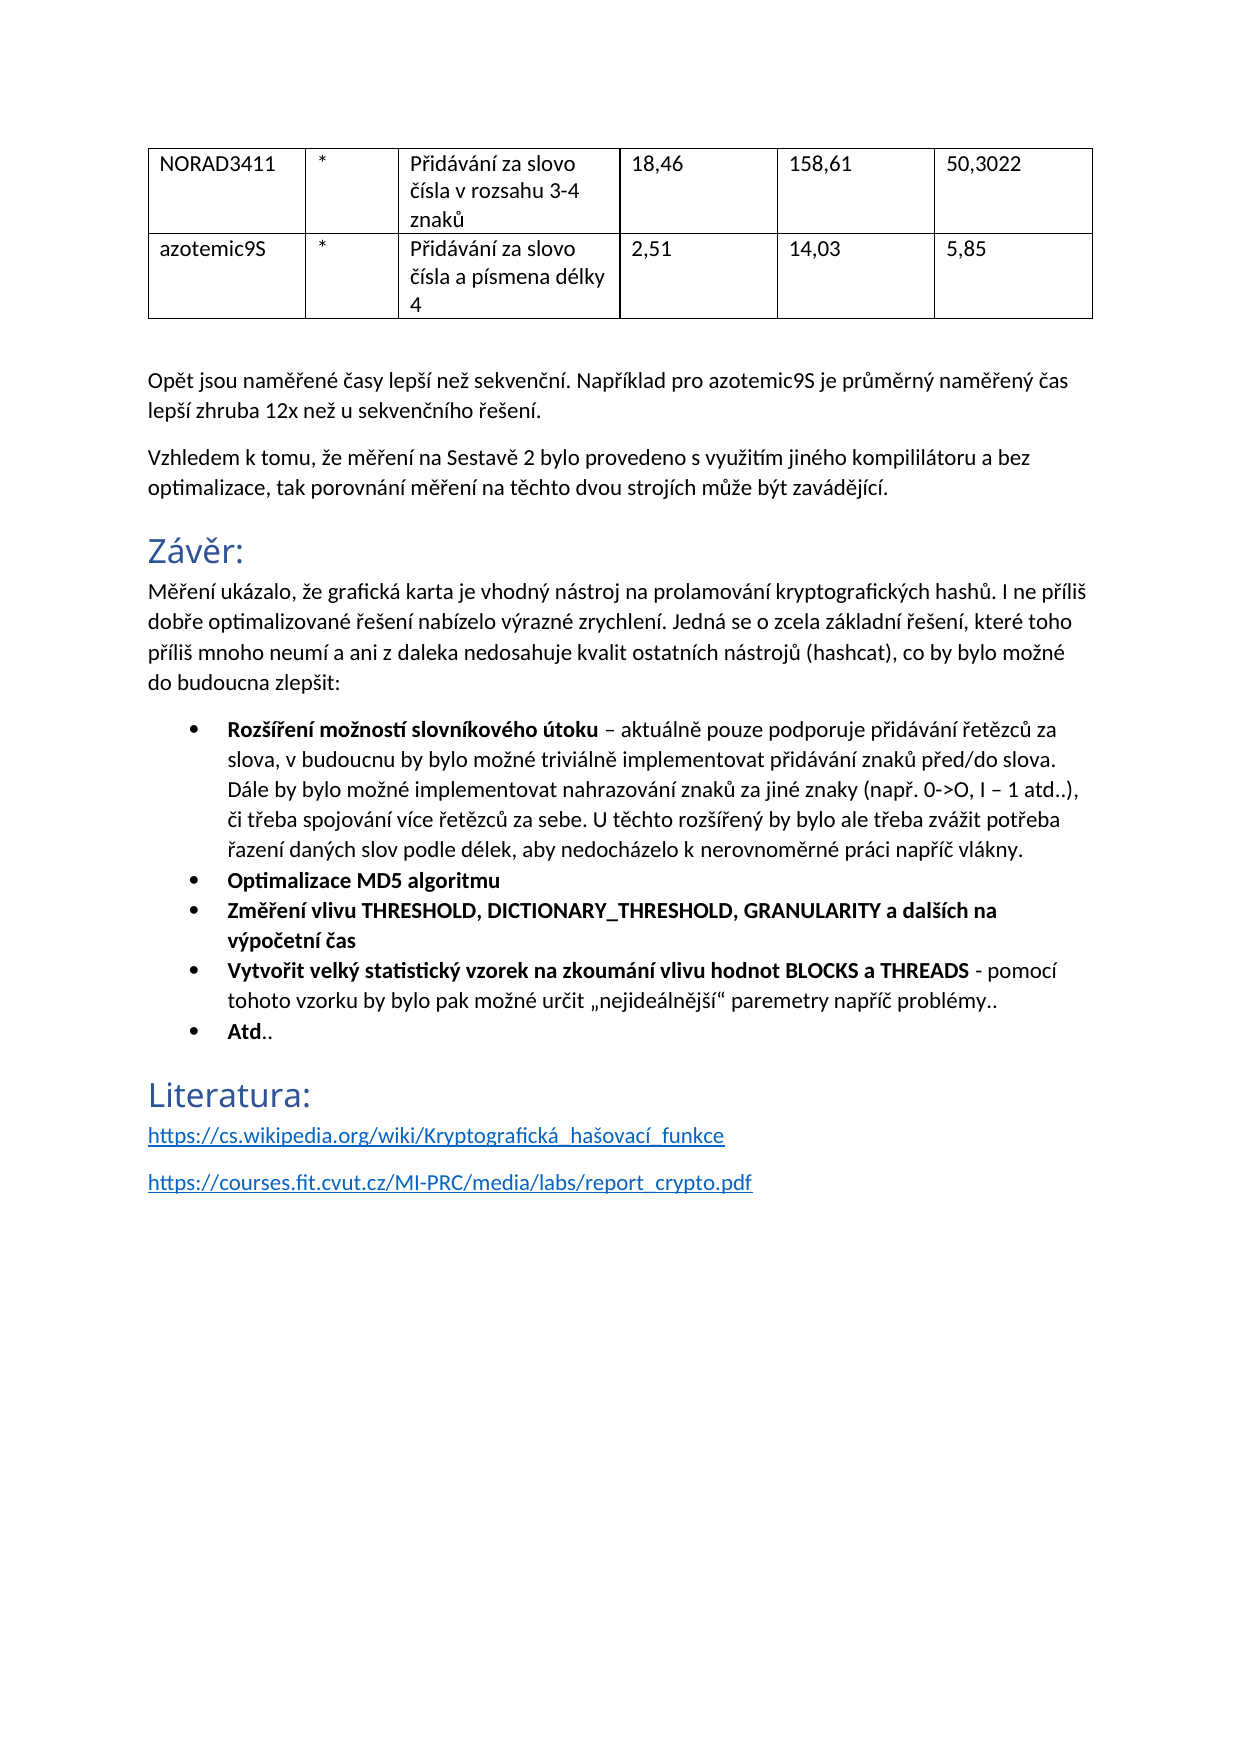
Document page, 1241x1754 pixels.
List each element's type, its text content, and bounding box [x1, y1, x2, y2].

table_cell * [306, 234, 398, 318]
text Opět jsou naměřené časy lepší než sekvenční. Například pro azotemic9S je průměrný naměřený čas lepší zhruba 12x než u sekvenčního řešení. [148, 366, 1093, 424]
table_cell Přidávání za slovo čísla a písmena délky 4 [399, 234, 619, 318]
subtitle Závěr: [148, 528, 1093, 574]
table_cell 158,61 [778, 149, 934, 233]
list Vytvořit velký statistický vzorek na zkoumání vlivu hodnot BLOCKS a THREADS - pomocí tohoto vzorku by bylo pak možné určit „nejideálnější“ paremetry napříč problémy.. [190, 956, 1093, 1014]
text https://courses.fit.cvut.cz/MI-PRC/media/labs/report_crypto.pdf [148, 1168, 1093, 1196]
table_cell Přidávání za slovo čísla v rozsahu 3-4 znaků [399, 149, 619, 233]
table_cell 18,46 [621, 149, 777, 233]
table_cell 14,03 [778, 234, 934, 318]
list Změření vlivu THRESHOLD, DICTIONARY_THRESHOLD, GRANULARITY a dalších na výpočetní čas [190, 896, 1093, 954]
table_cell 2,51 [621, 234, 777, 318]
subtitle Literatura: [148, 1072, 1093, 1117]
list Optimalizace MD5 algoritmu [190, 866, 1093, 894]
text https://cs.wikipedia.org/wiki/Kryptografická_hašovací_funkce [148, 1121, 1093, 1149]
text Měření ukázalo, že grafická karta je vhodný nástroj na prolamování kryptografických hashů. I ne příliš dobře optimalizované řešení nabízelo výrazné zrychlení. Jedná se o zcela základní řešení, které toho příliš mnoho neumí a ani z daleka nedosahuje kvalit ostatních nástrojů (hashcat), co by bylo možné do budoucna zlepšit: [148, 577, 1093, 696]
table_cell * [306, 149, 398, 233]
table_cell NORAD3411 [149, 149, 305, 233]
table_cell 50,3022 [935, 149, 1092, 233]
list Atd.. [190, 1017, 1093, 1045]
text Vzhledem k tomu, že měření na Sestavě 2 bylo provedeno s využitím jiného kompililátoru a bez optimalizace, tak porovnání měření na těchto dvou strojích může být zavádějící. [148, 443, 1093, 501]
table_cell 5,85 [935, 234, 1092, 318]
table_cell azotemic9S [149, 234, 305, 318]
list Rozšíření možností slovníkového útoku – aktuálně pouze podporuje přidávání řetězců za slova, v budoucnu by bylo možné triviálně implementovat přidávání znaků před/do slova. Dále by bylo možné implementovat nahrazování znaků za jiné znaky (např. 0->O, I – 1 atd..), či třeba spojování více řetězců za sebe. U těchto rozšířený by bylo ale třeba zvážit potřeba řazení daných slov podle délek, aby nedocházelo k nerovnoměrné práci napříč vlákny. [190, 715, 1093, 863]
